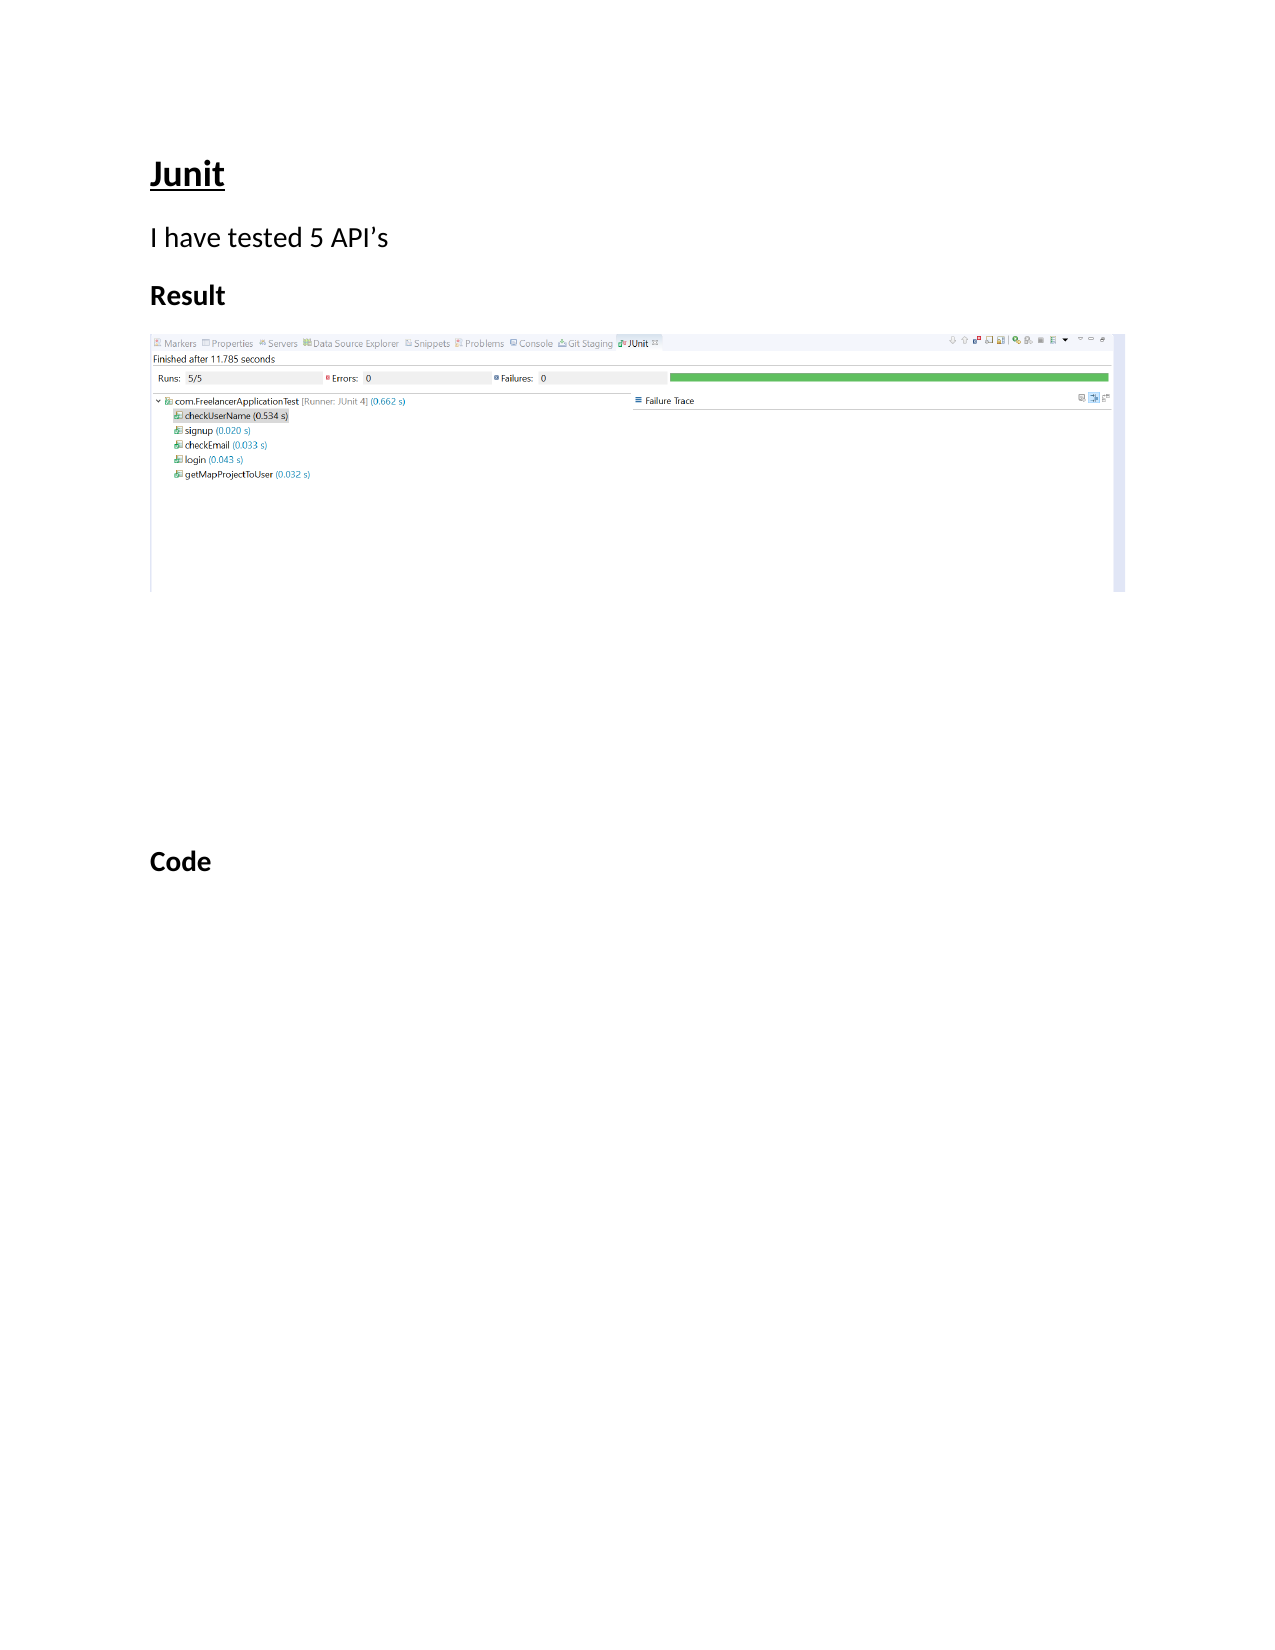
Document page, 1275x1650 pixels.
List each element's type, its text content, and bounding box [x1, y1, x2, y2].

text Junit [150, 150, 1125, 196]
text Result [150, 277, 1125, 313]
picture [150, 334, 1125, 592]
text I have tested 5 API’s [150, 219, 1125, 255]
text Code [150, 843, 1125, 878]
